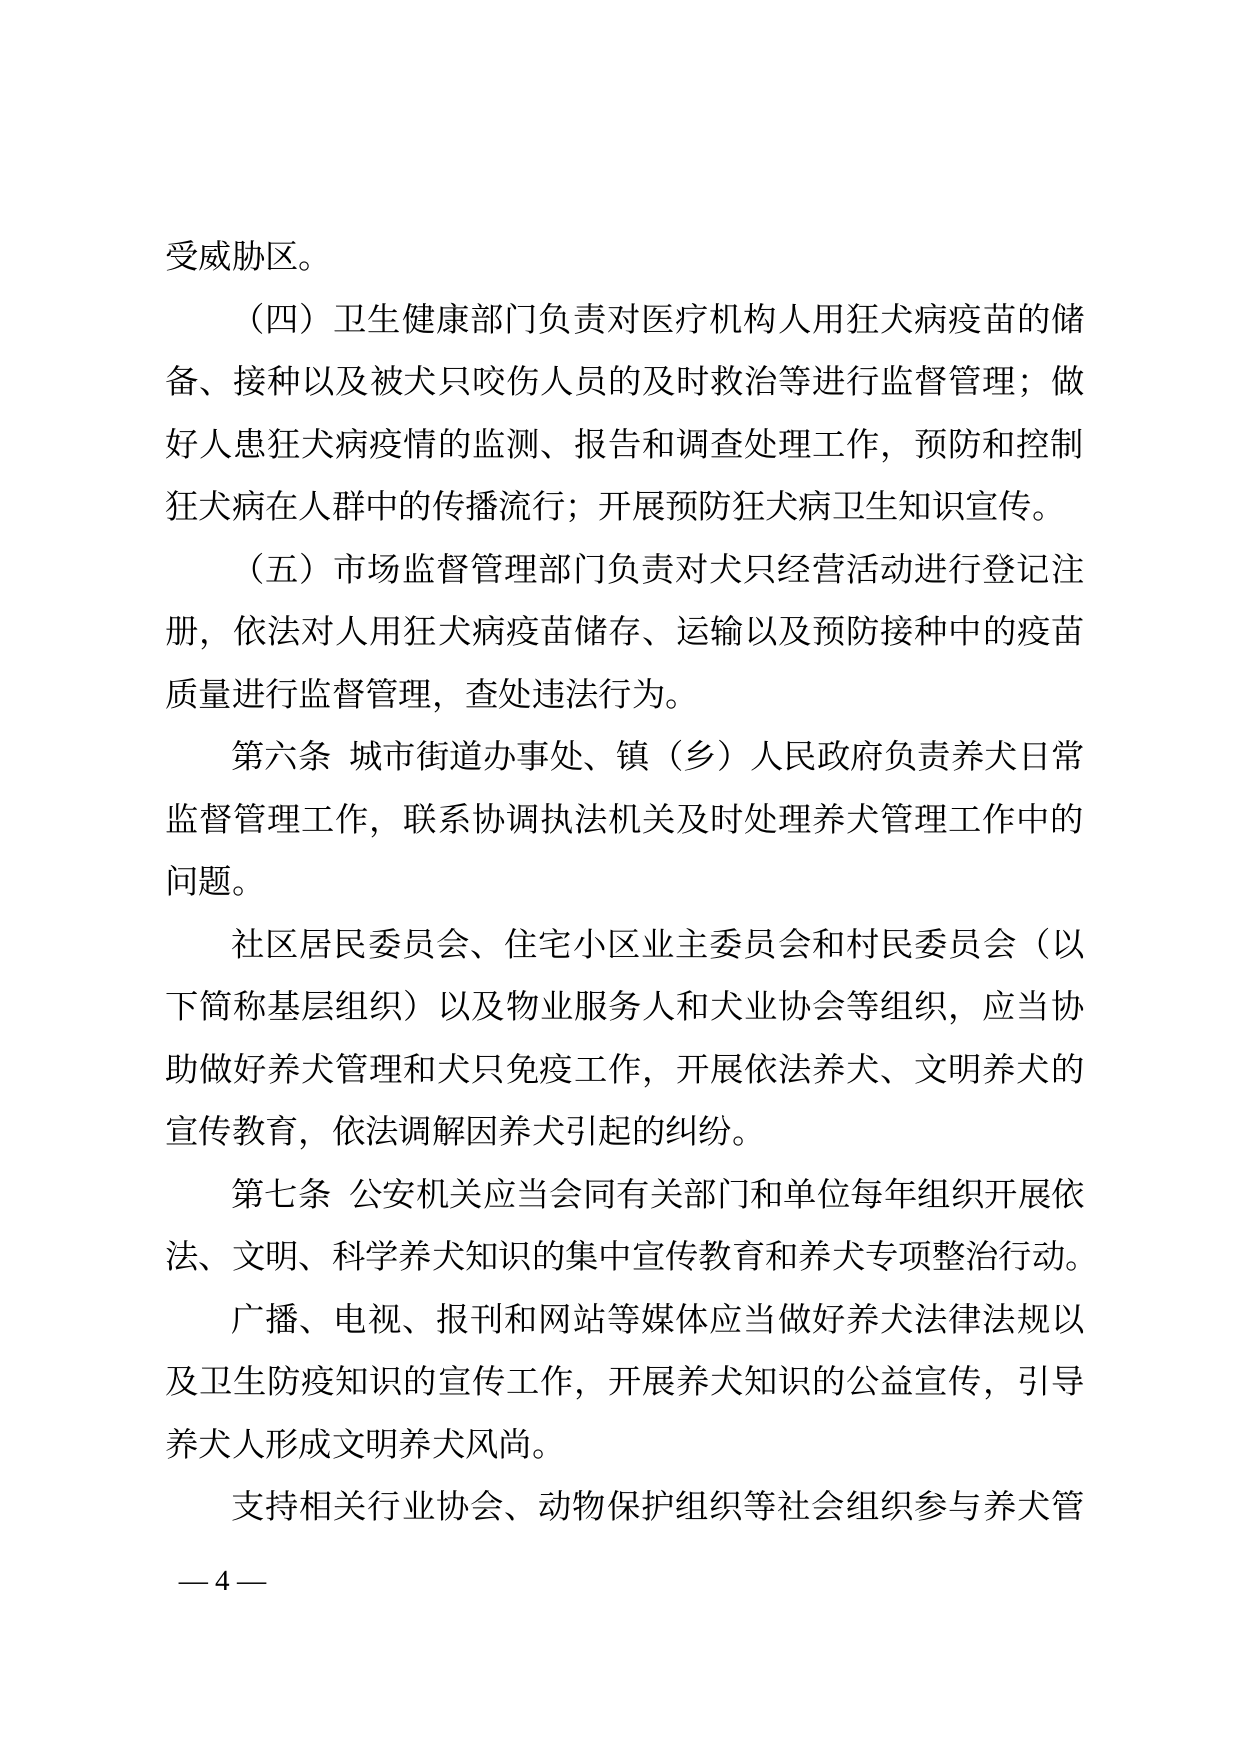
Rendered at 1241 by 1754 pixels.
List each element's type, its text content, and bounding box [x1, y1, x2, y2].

text （五）市场监督管理部门负责对犬只经营活动进行登记注册，依法对人用狂犬病疫苗储存、运输以及预防接种中的疫苗质量进行监督管理，查处违法行为。 [165, 531, 1087, 718]
text 社区居民委员会、住宅小区业主委员会和村民委员会（以下简称基层组织）以及物业服务人和犬业协会等组织，应当协助做好养犬管理和犬只免疫工作，开展依法养犬、文明养犬的宣传教育，依法调解因养犬引起的纠纷。 [165, 906, 1087, 1156]
text 第七条 公安机关应当会同有关部门和单位每年组织开展依法、文明、科学养犬知识的集中宣传教育和养犬专项整治行动。 [165, 1156, 1087, 1281]
text 第六条 城市街道办事处、镇（乡）人民政府负责养犬日常监督管理工作，联系协调执法机关及时处理养犬管理工作中的问题。 [165, 718, 1087, 906]
text 广播、电视、报刊和网站等媒体应当做好养犬法律法规以及卫生防疫知识的宣传工作，开展养犬知识的公益宣传，引导养犬人形成文明养犬风尚。 [165, 1281, 1087, 1468]
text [165, 218, 1087, 281]
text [165, 1468, 1087, 1531]
text （四）卫生健康部门负责对医疗机构人用狂犬病疫苗的储备、接种以及被犬只咬伤人员的及时救治等进行监督管理；做好人患狂犬病疫情的监测、报告和调查处理工作，预防和控制狂犬病在人群中的传播流行；开展预防狂犬病卫生知识宣传。 [165, 281, 1087, 531]
